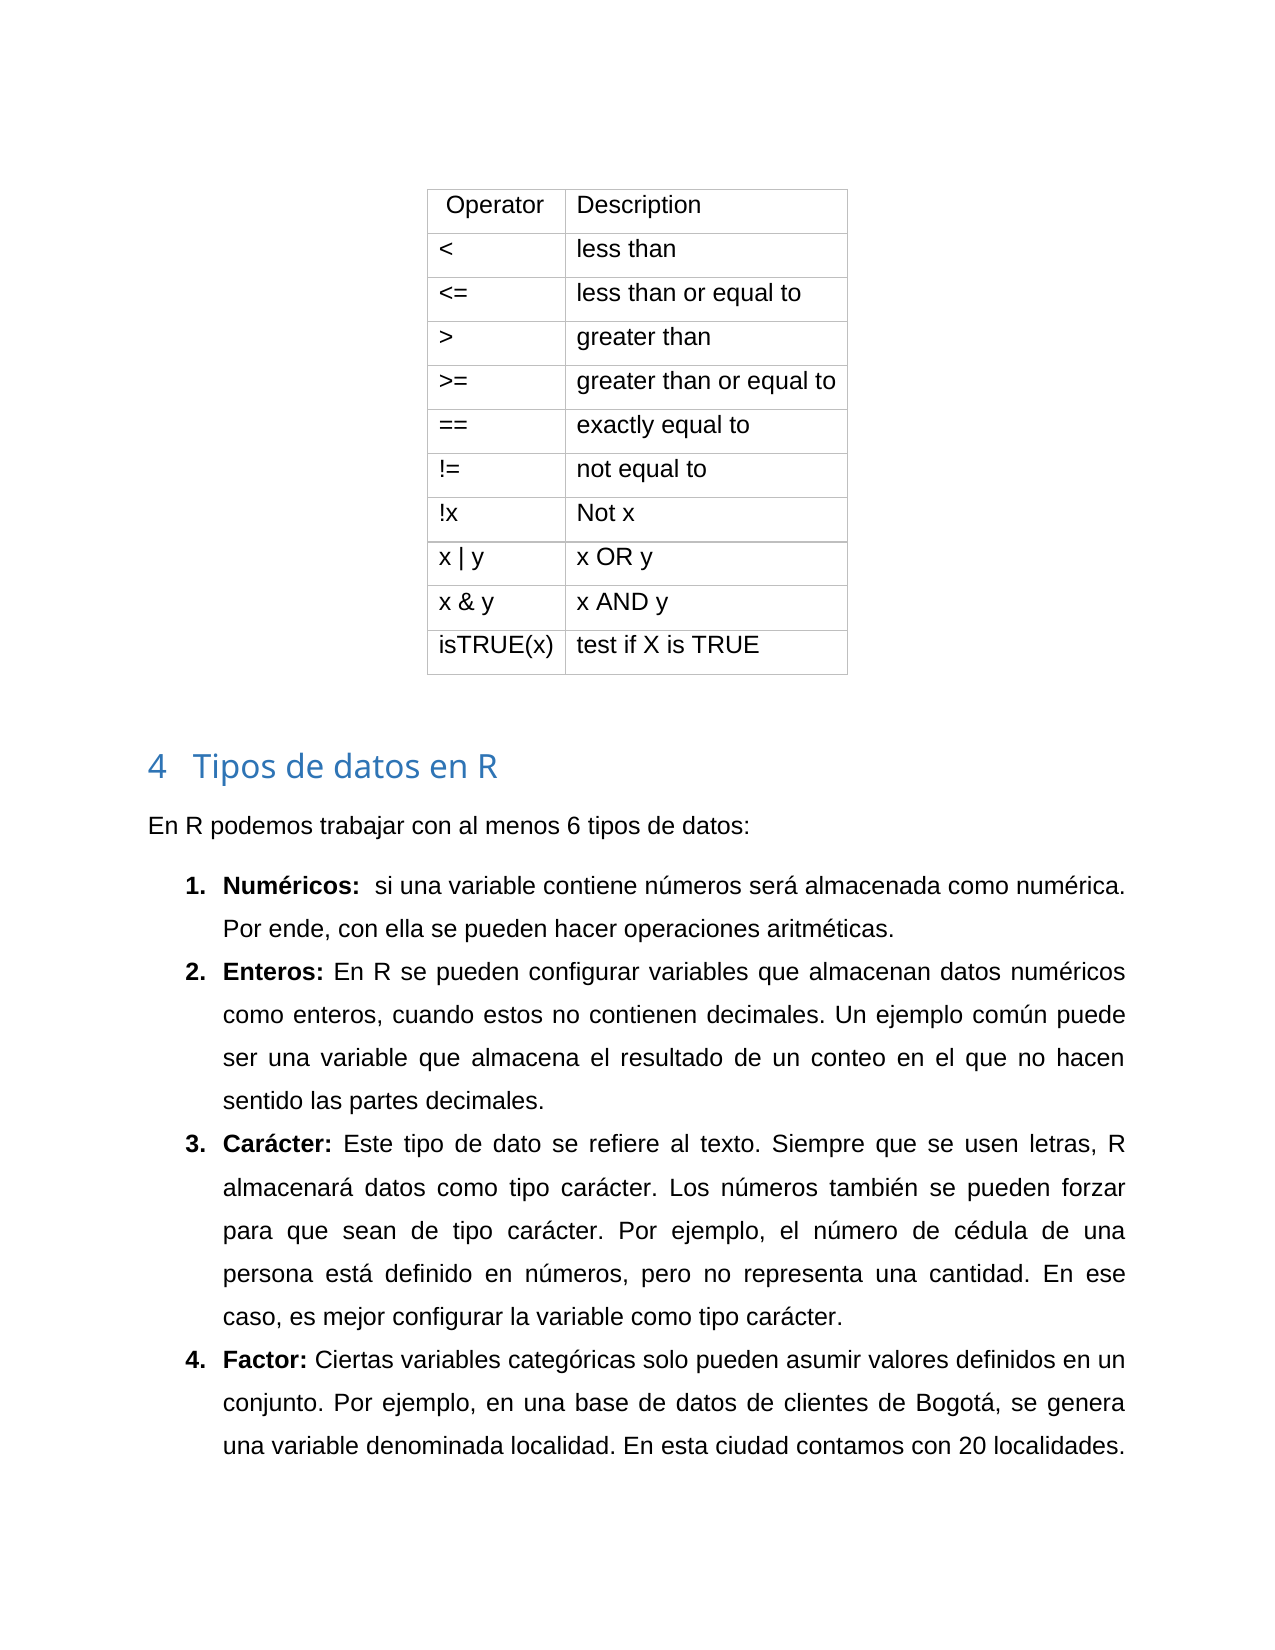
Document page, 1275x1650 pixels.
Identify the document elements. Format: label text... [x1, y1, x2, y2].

table_cell less than [566, 234, 847, 277]
table_cell !x [428, 498, 565, 541]
table_cell x | y [428, 543, 565, 585]
list Carácter: Este tipo de dato se refiere al texto. Siempre que se usen letras, R almacenará datos como tipo carácter. Los números también se pueden forzar para que sean de tipo carácter. Por ejemplo, el número de cédula de una persona está definido en números, pero no representa una cantidad. En ese caso, es mejor configurar la variable como tipo carácter. [185, 1129, 1127, 1331]
subtitle Tipos de datos en R [148, 743, 1127, 788]
table_cell test if X is TRUE [566, 631, 847, 673]
table_cell exactly equal to [566, 410, 847, 453]
table_header Operator [428, 190, 565, 233]
table_cell x AND y [566, 586, 847, 629]
table_cell != [428, 454, 565, 497]
table_cell == [428, 410, 565, 453]
table_cell greater than or equal to [566, 366, 847, 409]
table_cell less than or equal to [566, 278, 847, 321]
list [185, 1345, 1127, 1460]
table_cell > [428, 322, 565, 365]
list Enteros: En R se pueden configurar variables que almacenan datos numéricos como enteros, cuando estos no contienen decimales. Un ejemplo común puede ser una variable que almacena el resultado de un conteo en el que no hacen sentido las partes decimales. [185, 957, 1127, 1115]
table_cell Not x [566, 498, 847, 541]
table_cell x OR y [566, 543, 847, 585]
table_cell isTRUE(x) [428, 631, 565, 673]
table_cell >= [428, 366, 565, 409]
table_cell <= [428, 278, 565, 321]
table_cell < [428, 234, 565, 277]
table_cell x & y [428, 586, 565, 629]
table_cell greater than [566, 322, 847, 365]
text En R podemos trabajar con al menos 6 tipos de datos: [148, 811, 1127, 839]
list Numéricos: si una variable contiene números será almacenada como numérica. Por ende, con ella se pueden hacer operaciones aritméticas. [185, 871, 1127, 942]
table_cell not equal to [566, 454, 847, 497]
table_header Description [566, 190, 847, 233]
